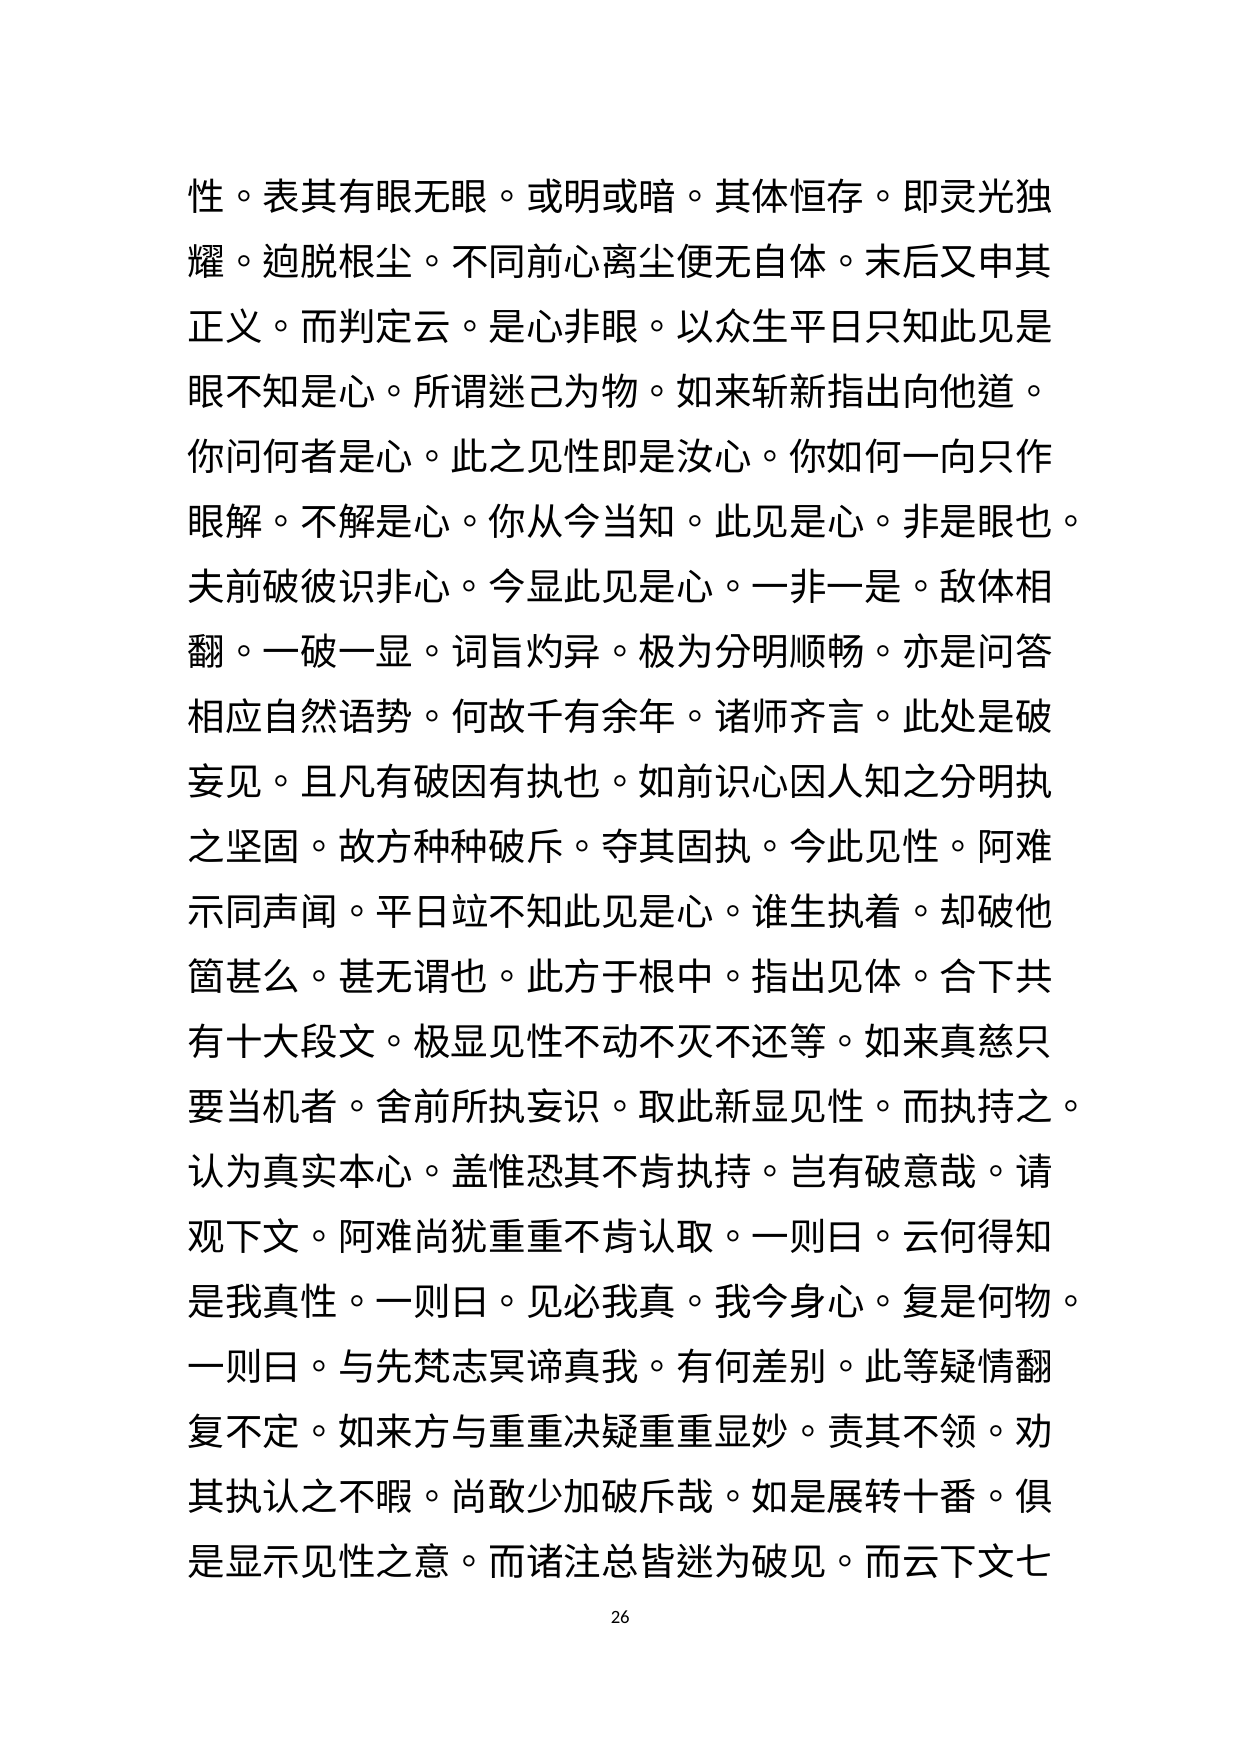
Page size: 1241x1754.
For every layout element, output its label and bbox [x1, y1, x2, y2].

text [187, 162, 1053, 1592]
